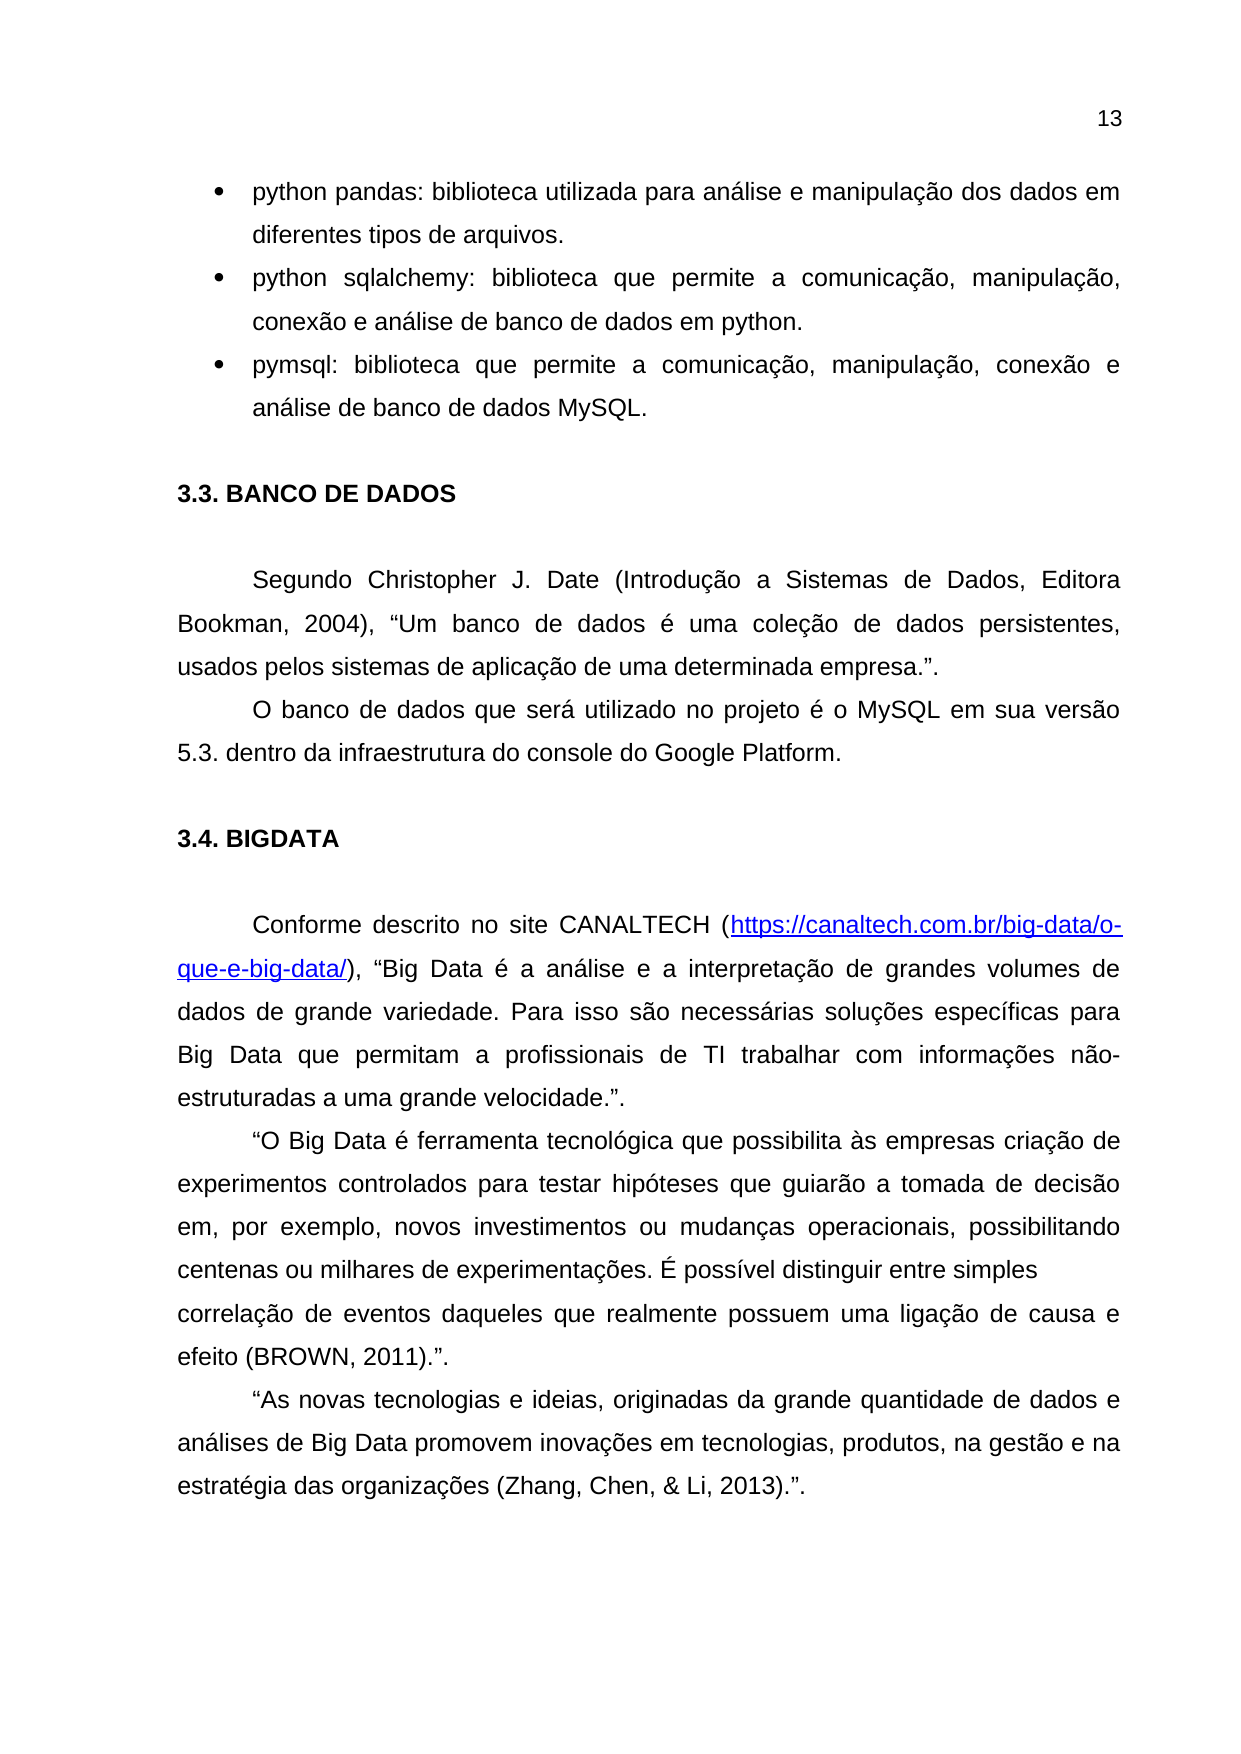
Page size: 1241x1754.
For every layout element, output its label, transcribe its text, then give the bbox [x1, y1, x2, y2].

list python sqlalchemy: biblioteca que permite a comunicação, manipulação, conexão e análise de banco de dados em python. [214, 263, 1122, 335]
text Segundo Christopher J. Date (Introdução a Sistemas de Dados, Editora Bookman, 2004), “Um banco de dados é uma coleção de dados persistentes, usados pelos sistemas de aplicação de uma determinada empresa.”. [177, 566, 1122, 681]
text 3.3. BANCO DE DADOS [177, 479, 1122, 508]
list python pandas: biblioteca utilizada para análise e manipulação dos dados em diferentes tipos de arquivos. [214, 177, 1122, 249]
list pymsql: biblioteca que permite a comunicação, manipulação, conexão e análise de banco de dados MySQL. [214, 350, 1122, 422]
text Conforme descrito no site CANALTECH (https://canaltech.com.br/big-data/o-que-e-big-data/), “Big Data é a análise e a interpretação de grandes volumes de dados de grande variedade. Para isso são necessárias soluções específicas para Big Data que permitam a profissionais de TI trabalhar com informações não-estruturadas a uma grande velocidade.”. [177, 911, 1122, 1112]
text 3.4. BIGDATA [177, 824, 1122, 853]
text “O Big Data é ferramenta tecnológica que possibilita às empresas criação de experimentos controlados para testar hipóteses que guiarão a tomada de decisão em, por exemplo, novos investimentos ou mudanças operacionais, possibilitando centenas ou milhares de experimentações. É possível distinguir entre simples [177, 1126, 1122, 1284]
text correlação de eventos daqueles que realmente possuem uma ligação de causa e efeito (BROWN, 2011).”. [177, 1299, 1122, 1371]
text O banco de dados que será utilizado no projeto é o MySQL em sua versão 5.3. dentro da infraestrutura do console do Google Platform. [177, 695, 1122, 767]
text “As novas tecnologias e ideias, originadas da grande quantidade de dados e análises de Big Data promovem inovações em tecnologias, produtos, na gestão e na estratégia das organizações (Zhang, Chen, & Li, 2013).”. [177, 1385, 1122, 1500]
